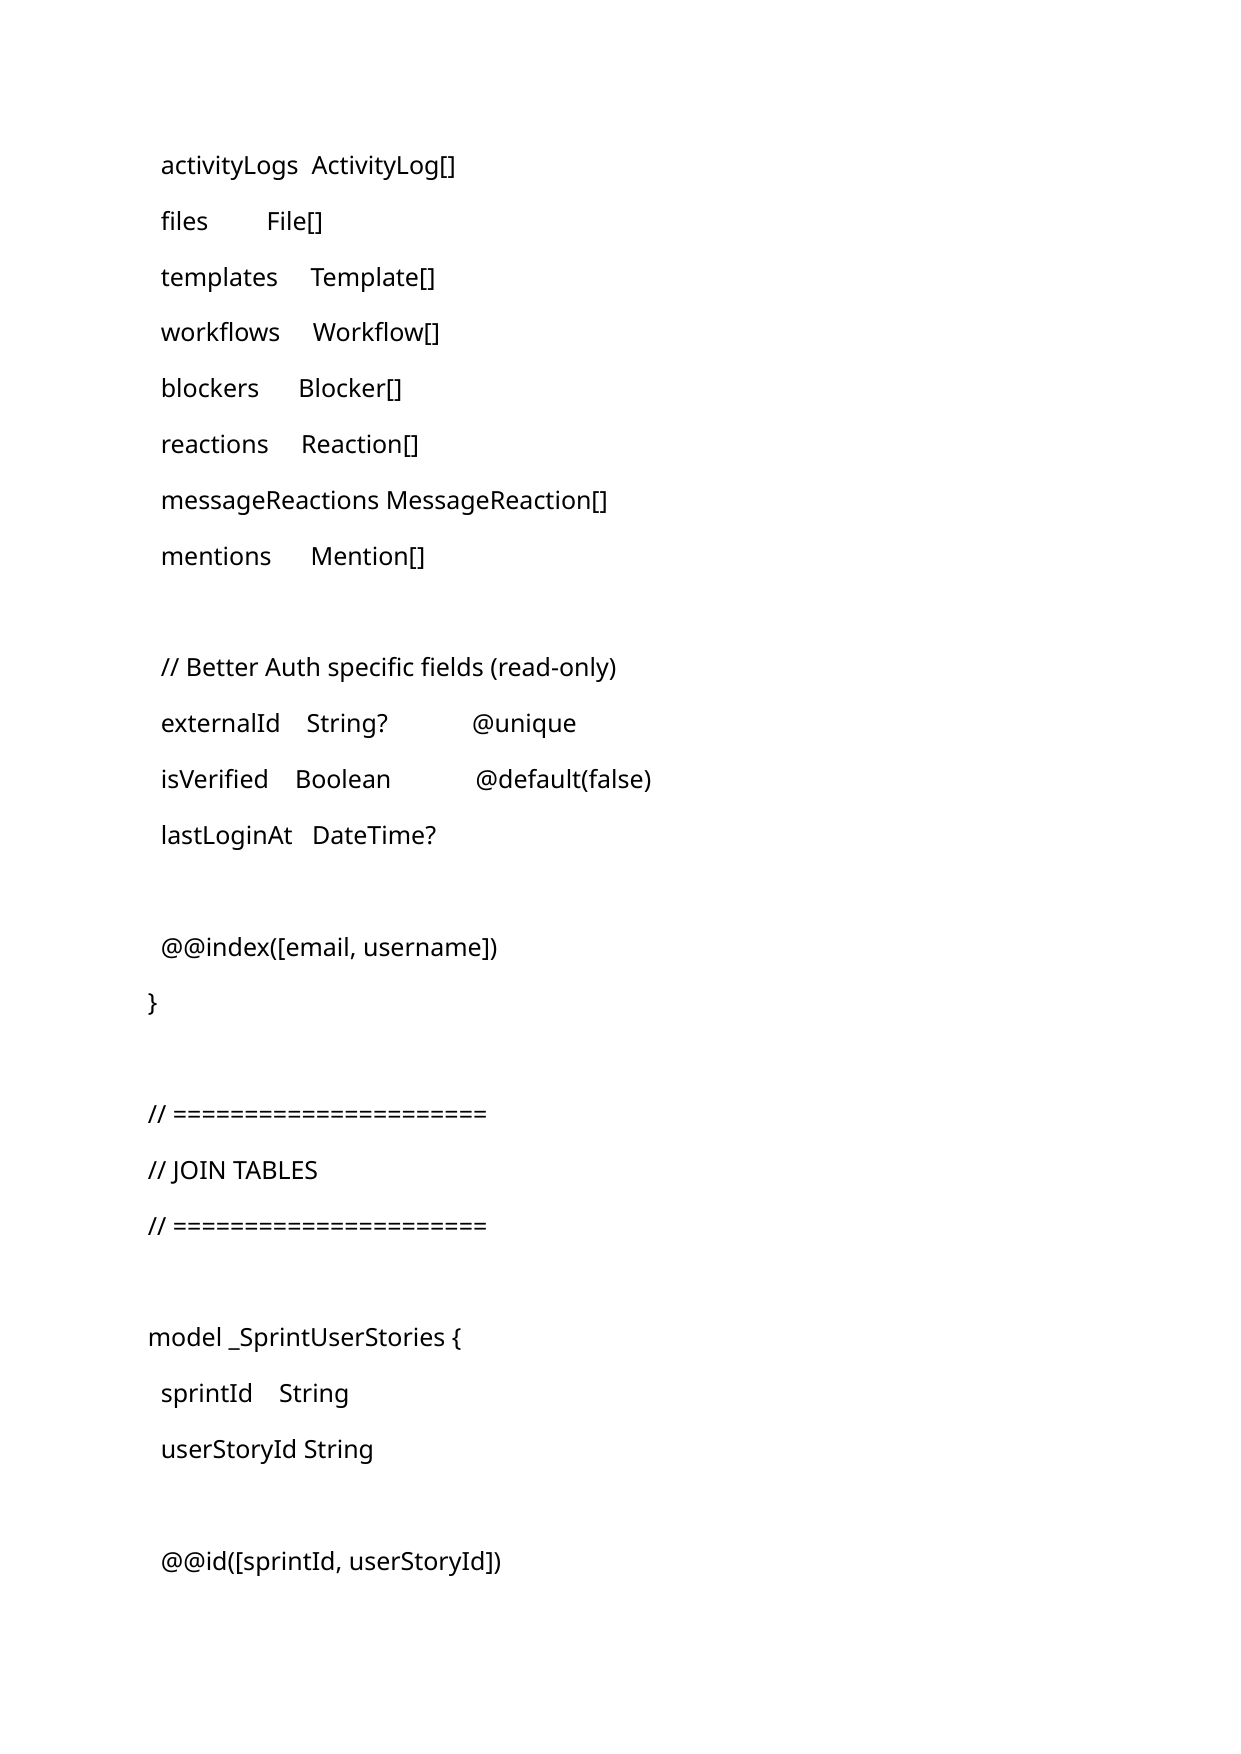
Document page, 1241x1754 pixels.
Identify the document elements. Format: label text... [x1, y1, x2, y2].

text // JOIN TABLES [148, 1153, 1093, 1187]
text activityLogs ActivityLog[] [148, 148, 1093, 182]
text // ====================== [148, 1208, 1093, 1242]
text messageReactions MessageReaction[] [148, 483, 1093, 517]
text // Better Auth specific fields (read-only) [148, 650, 1093, 684]
text templates Template[] [148, 259, 1093, 293]
text reactions Reaction[] [148, 427, 1093, 461]
text workflows Workflow[] [148, 315, 1093, 349]
text @@index([email, username]) [148, 929, 1093, 963]
text externalId String? @unique [148, 706, 1093, 740]
text model _SprintUserStories { [148, 1320, 1093, 1354]
text isVerified Boolean @default(false) [148, 762, 1093, 796]
text lastLoginAt DateTime? [148, 818, 1093, 852]
text // ====================== [148, 1097, 1093, 1131]
text sprintId String [148, 1376, 1093, 1410]
text } [148, 985, 1093, 1019]
text userStoryId String [148, 1432, 1093, 1466]
text mentions Mention[] [148, 538, 1093, 572]
text @@id([sprintId, userStoryId]) [148, 1543, 1093, 1577]
text blockers Blocker[] [148, 371, 1093, 405]
text files File[] [148, 203, 1093, 237]
